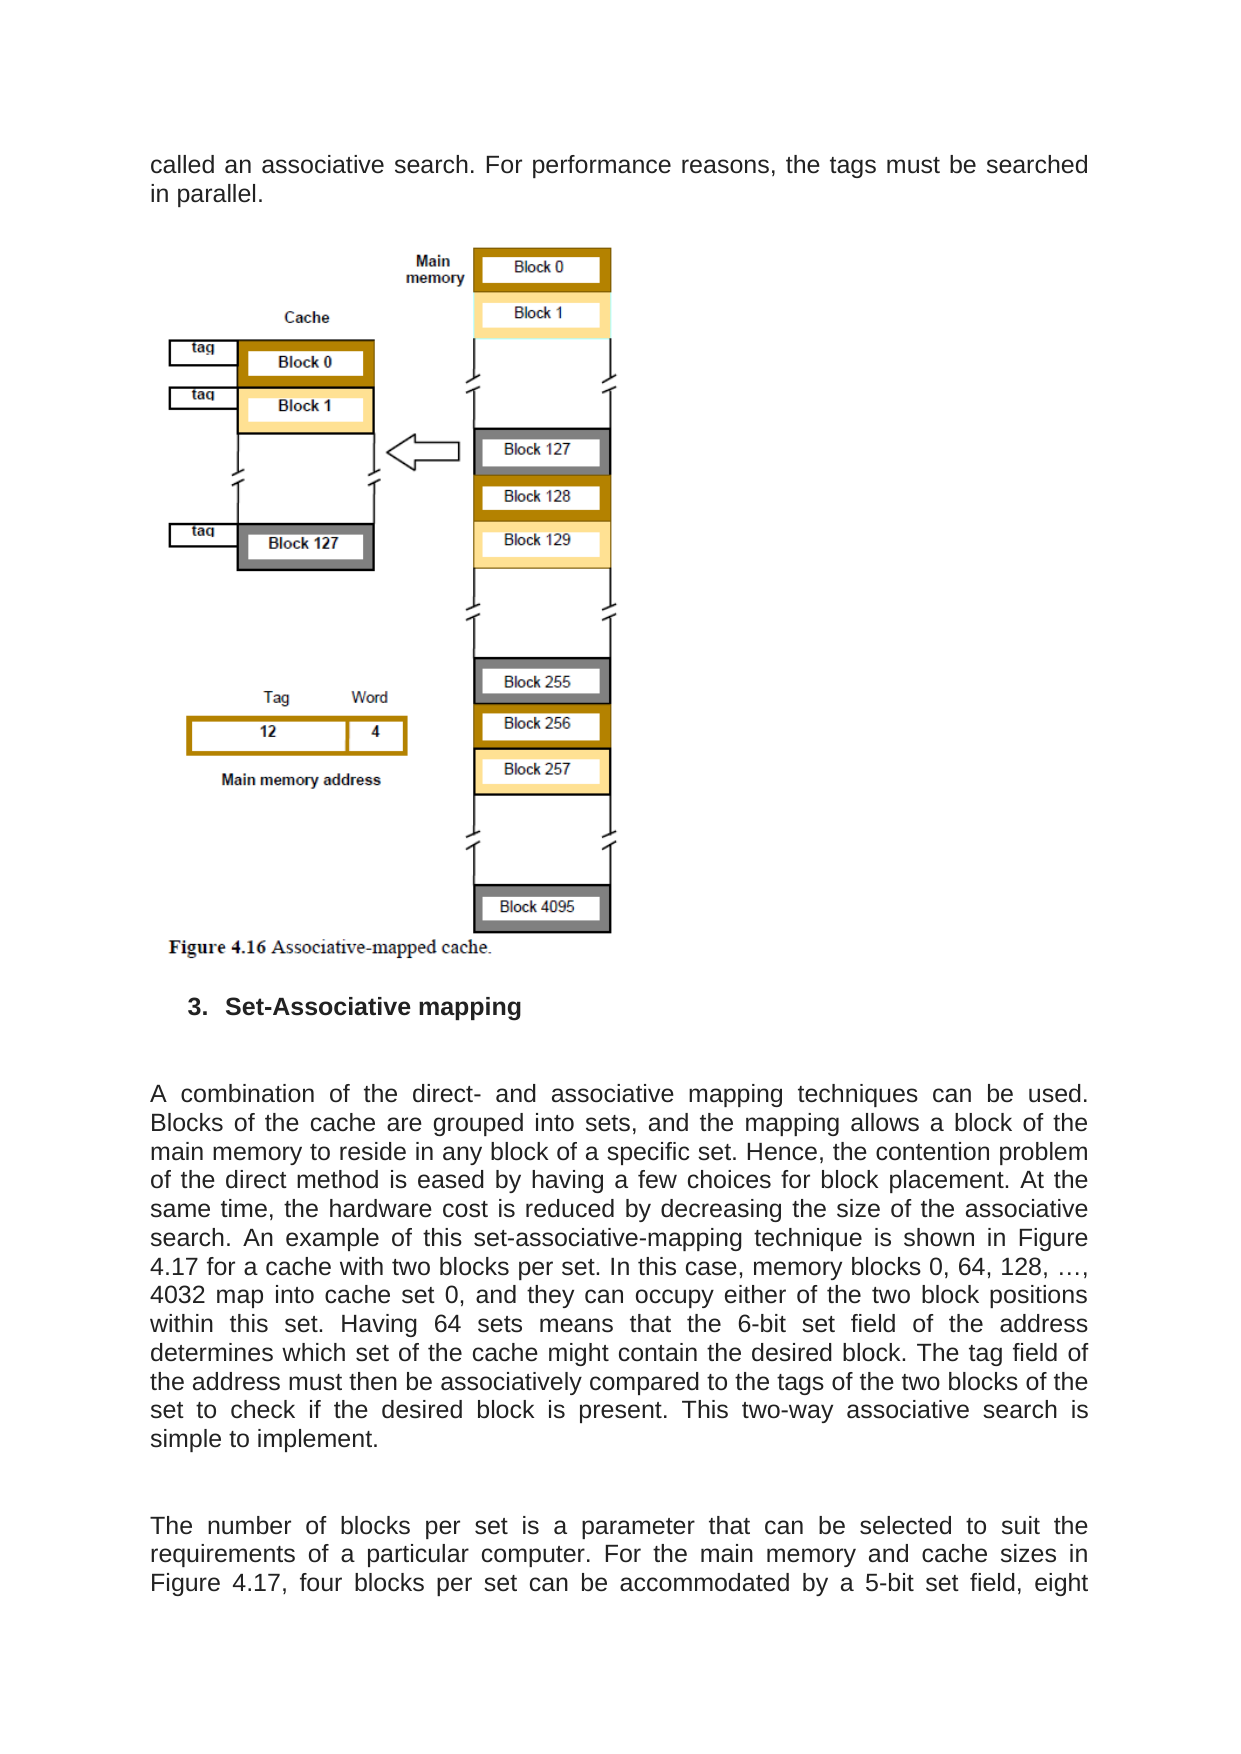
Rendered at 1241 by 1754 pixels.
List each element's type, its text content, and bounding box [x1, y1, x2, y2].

text A combination of the direct- and associative mapping techniques can be used. Blocks of the cache are grouped into sets, and the mapping allows a block of the main memory to reside in any block of a specific set. Hence, the contention problem of the direct method is eased by having a few choices for block placement. At the same time, the hardware cost is reduced by decreasing the size of the associative search. An example of this set-associative-mapping technique is shown in Figure 4.17 for a cache with two blocks per set. In this case, memory blocks 0, 64, 128, …, 4032 map into cache set 0, and they can occupy either of the two block positions within this set. Having 64 sets means that the 6-bit set field of the address determines which set of the cache might contain the desired block. The tag field of the address must then be associatively compared to the tags of the two blocks of the set to check if the desired block is present. This two-way associative search is simple to implement. [150, 1050, 1090, 1453]
list Set-Associative mapping [187, 992, 1090, 1021]
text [150, 150, 1090, 207]
picture [150, 236, 622, 964]
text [150, 1482, 1090, 1597]
